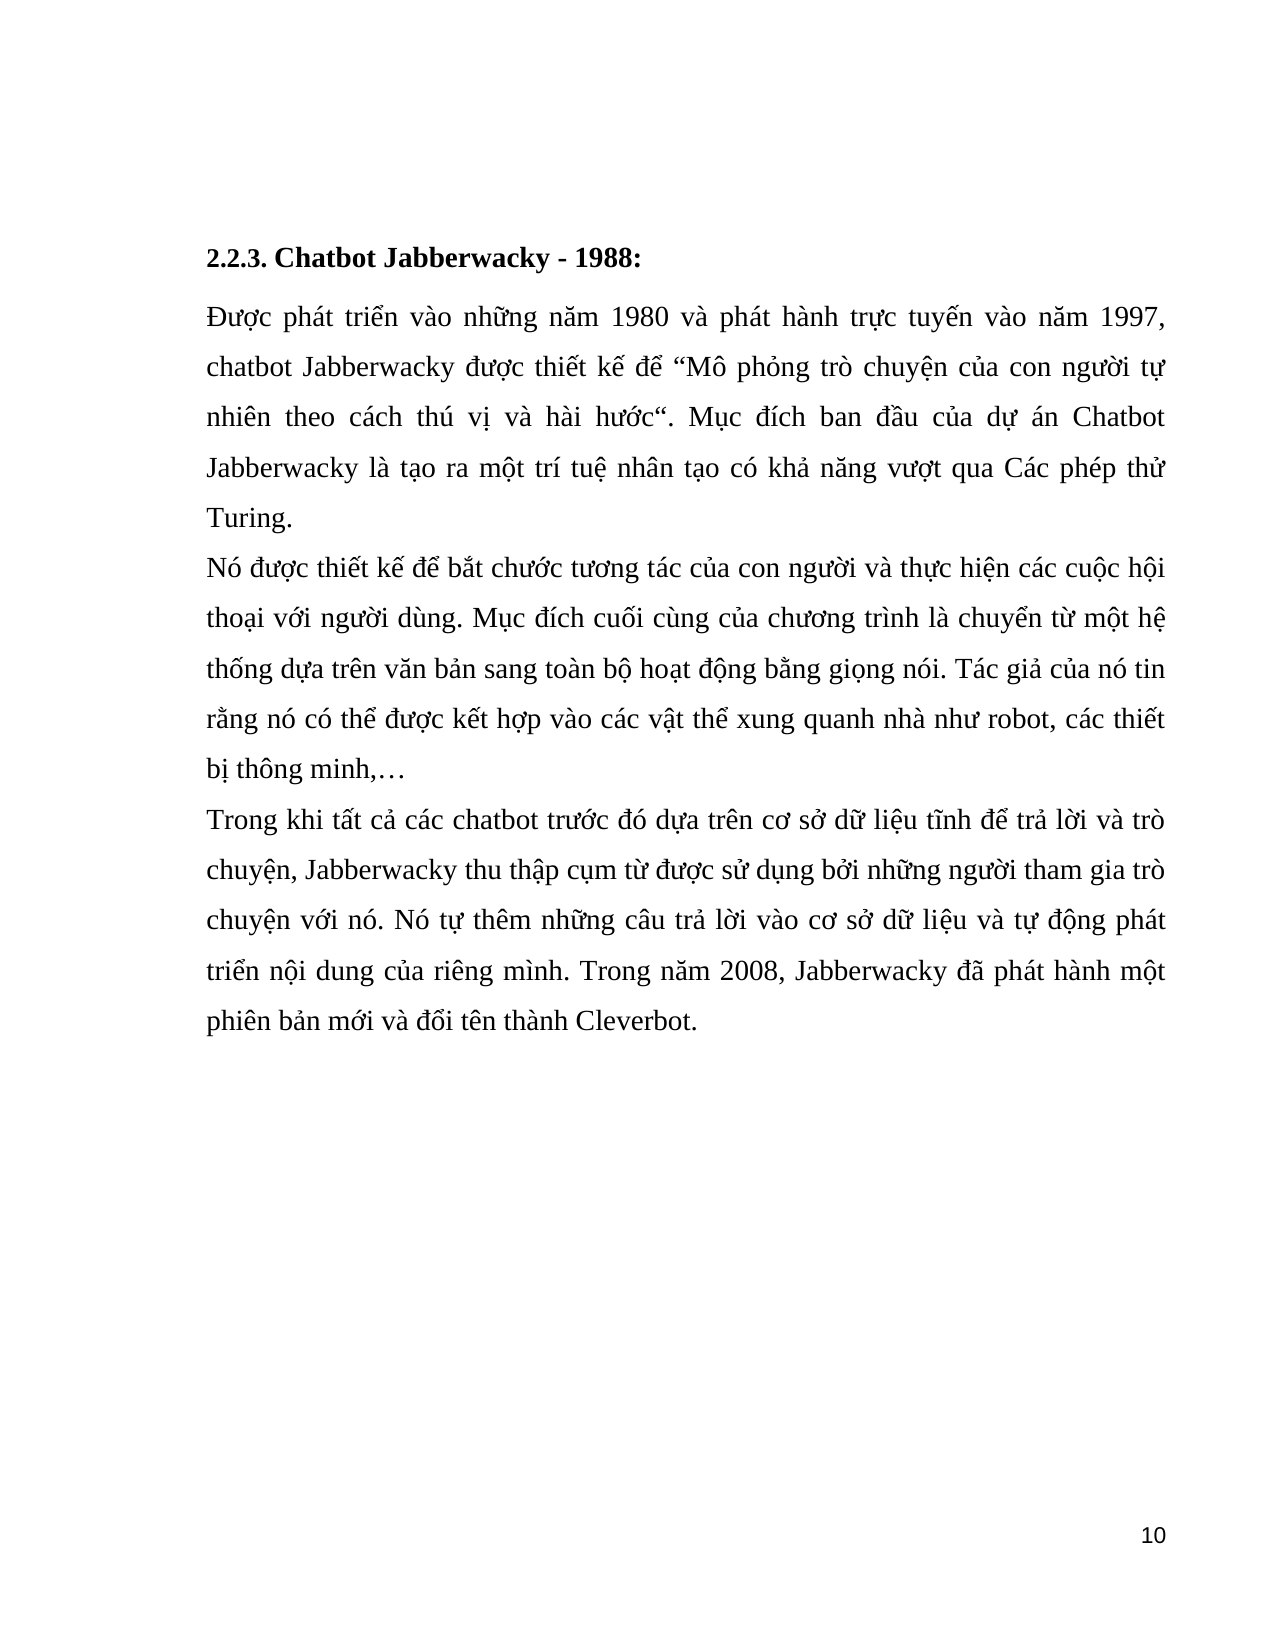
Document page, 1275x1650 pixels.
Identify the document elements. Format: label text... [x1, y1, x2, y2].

text Trong khi tất cả các chatbot trước đó dựa trên cơ sở dữ liệu tĩnh để trả lời và trò chuyện, Jabberwacky thu thập cụm từ được sử dụng bởi những người tham gia trò chuyện với nó. Nó tự thêm những câu trả lời vào cơ sở dữ liệu và tự động phát triển nội dung của riêng mình. Trong năm 2008, Jabberwacky đã phát hành một phiên bản mới và đổi tên thành Cleverbot. [206, 802, 1166, 1037]
text Được phát triển vào những năm 1980 và phát hành trực tuyến vào năm 1997, chatbot Jabberwacky được thiết kế để “Mô phỏng trò chuyện của con người tự nhiên theo cách thú vị và hài hước“. Mục đích ban đầu của dự án Chatbot Jabberwacky là tạo ra một trí tuệ nhân tạo có khả năng vượt qua Các phép thử Turing. [206, 299, 1166, 533]
subtitle 2.2.3. Chatbot Jabberwacky - 1988: [206, 240, 1166, 274]
text Nó được thiết kế để bắt chước tương tác của con người và thực hiện các cuộc hội thoại với người dùng. Mục đích cuối cùng của chương trình là chuyển từ một hệ thống dựa trên văn bản sang toàn bộ hoạt động bằng giọng nói. Tác giả của nó tin rằng nó có thể được kết hợp vào các vật thể xung quanh nhà như robot, các thiết bị thông minh,… [206, 550, 1166, 785]
